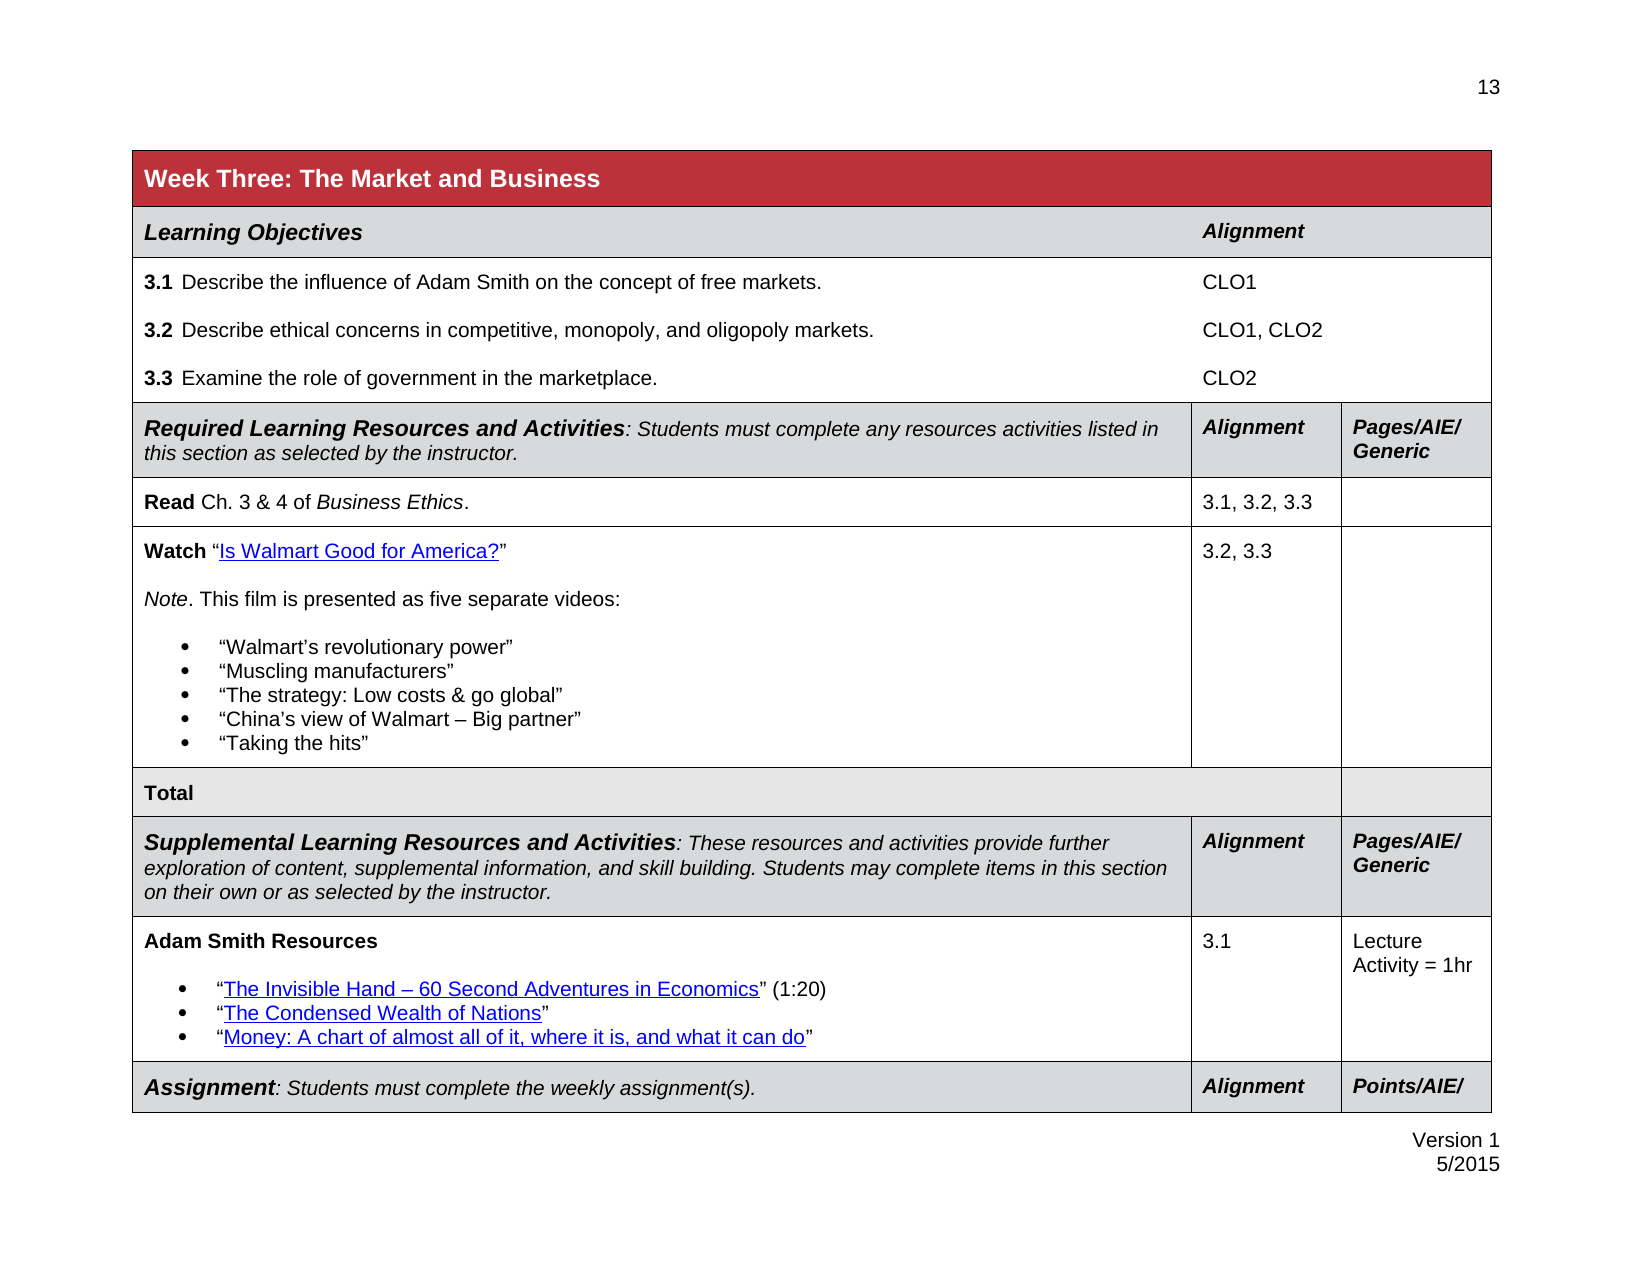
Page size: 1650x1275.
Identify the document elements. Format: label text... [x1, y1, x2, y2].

table_cell [1342, 478, 1491, 526]
table_cell Alignment [1191, 207, 1491, 257]
table_header [1341, 151, 1491, 206]
table_cell CLO1, CLO2 [1191, 306, 1491, 354]
table_cell Adam Smith Resources “The Invisible Hand – 60 Second Adventures in Economics” (1:20) “The Condensed Wealth of Nations” “Money: A chart of almost all of it, where it is, and what it can do” [133, 917, 1191, 1061]
table_header [1191, 151, 1341, 206]
table_cell Examine the role of government in the marketplace. [133, 354, 1191, 402]
table_cell 3.1, 3.2, 3.3 [1192, 478, 1341, 526]
table_cell Lecture Activity = 1hr [1342, 917, 1491, 1061]
table_cell [1191, 768, 1341, 816]
table_cell CLO2 [1191, 354, 1491, 402]
table_cell Alignment [1192, 403, 1341, 477]
table_cell Pages/AIE/ Generic [1342, 403, 1491, 477]
table_cell 3.1 [1192, 917, 1341, 1061]
table_cell Describe the influence of Adam Smith on the concept of free markets. [133, 258, 1191, 306]
table_cell Read Ch. 3 & 4 of Business Ethics. [133, 478, 1191, 526]
table_cell Pages/AIE/ Generic [1342, 817, 1491, 916]
table_cell Supplemental Learning Resources and Activities: These resources and activities provide further exploration of content, supplemental information, and skill building. Students may complete items in this section on their own or as selected by the instructor. [133, 817, 1191, 916]
table_cell Alignment [1192, 1062, 1341, 1112]
table_cell [1342, 527, 1491, 767]
table_cell Total [133, 768, 282, 816]
table_cell 3.2, 3.3 [1192, 527, 1341, 767]
table_cell Watch “Is Walmart Good for America?” Note. This film is presented as five separate videos: “Walmart’s revolutionary power” “Muscling manufacturers” “The strategy: Low costs & go global” “China’s view of Walmart – Big partner” “Taking the hits” [133, 527, 1191, 767]
table_cell [282, 768, 1191, 816]
table_cell Required Learning Resources and Activities: Students must complete any resources activities listed in this section as selected by the instructor. [133, 403, 1191, 477]
table_cell Points/AIE/ Generic [1342, 1062, 1491, 1112]
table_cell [133, 1062, 1191, 1112]
table_cell Describe ethical concerns in competitive, monopoly, and oligopoly markets. [133, 306, 1191, 354]
table_cell Learning Objectives [133, 207, 1191, 257]
table_cell CLO1 [1191, 258, 1491, 306]
table_cell Alignment [1192, 817, 1341, 916]
table_cell [1342, 768, 1491, 816]
table_header Week Three: The Market and Business [133, 151, 1191, 206]
